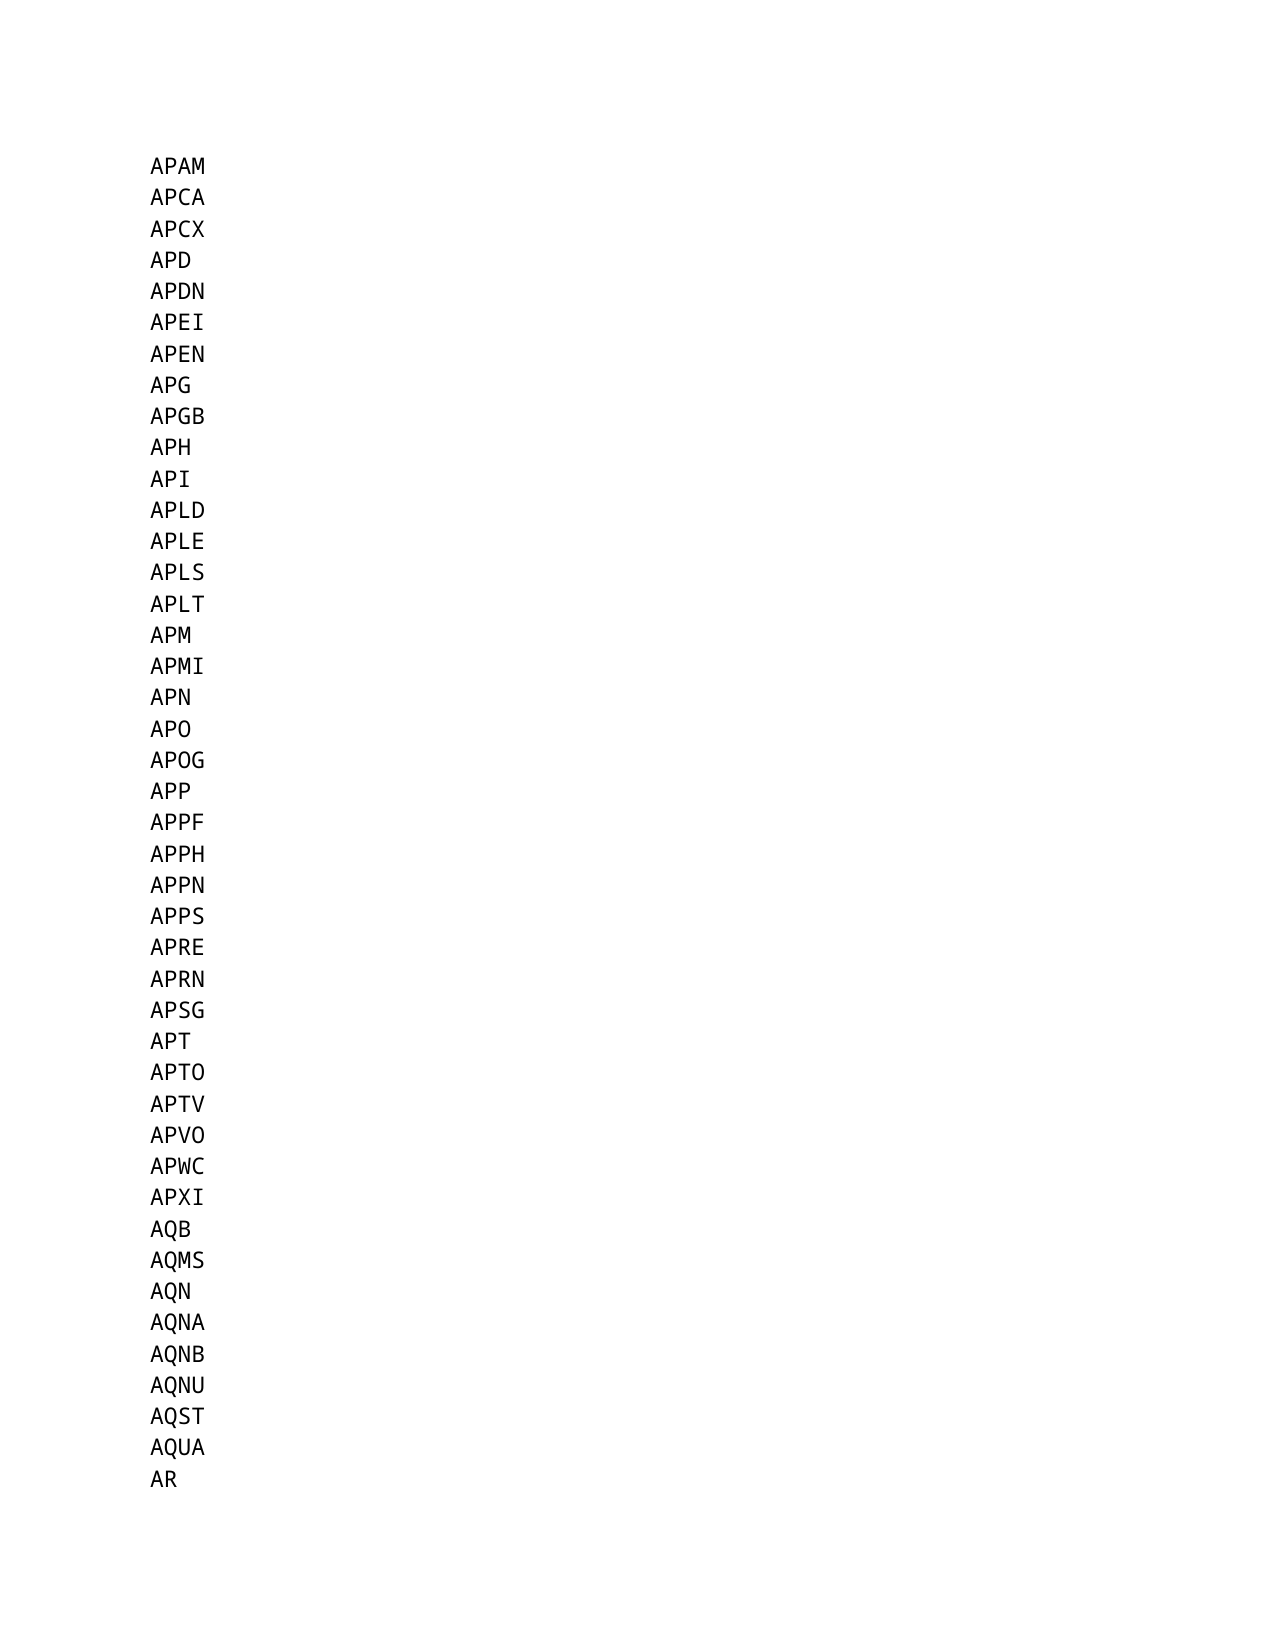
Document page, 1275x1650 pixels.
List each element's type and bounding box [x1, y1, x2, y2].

text [150, 150, 1125, 1494]
